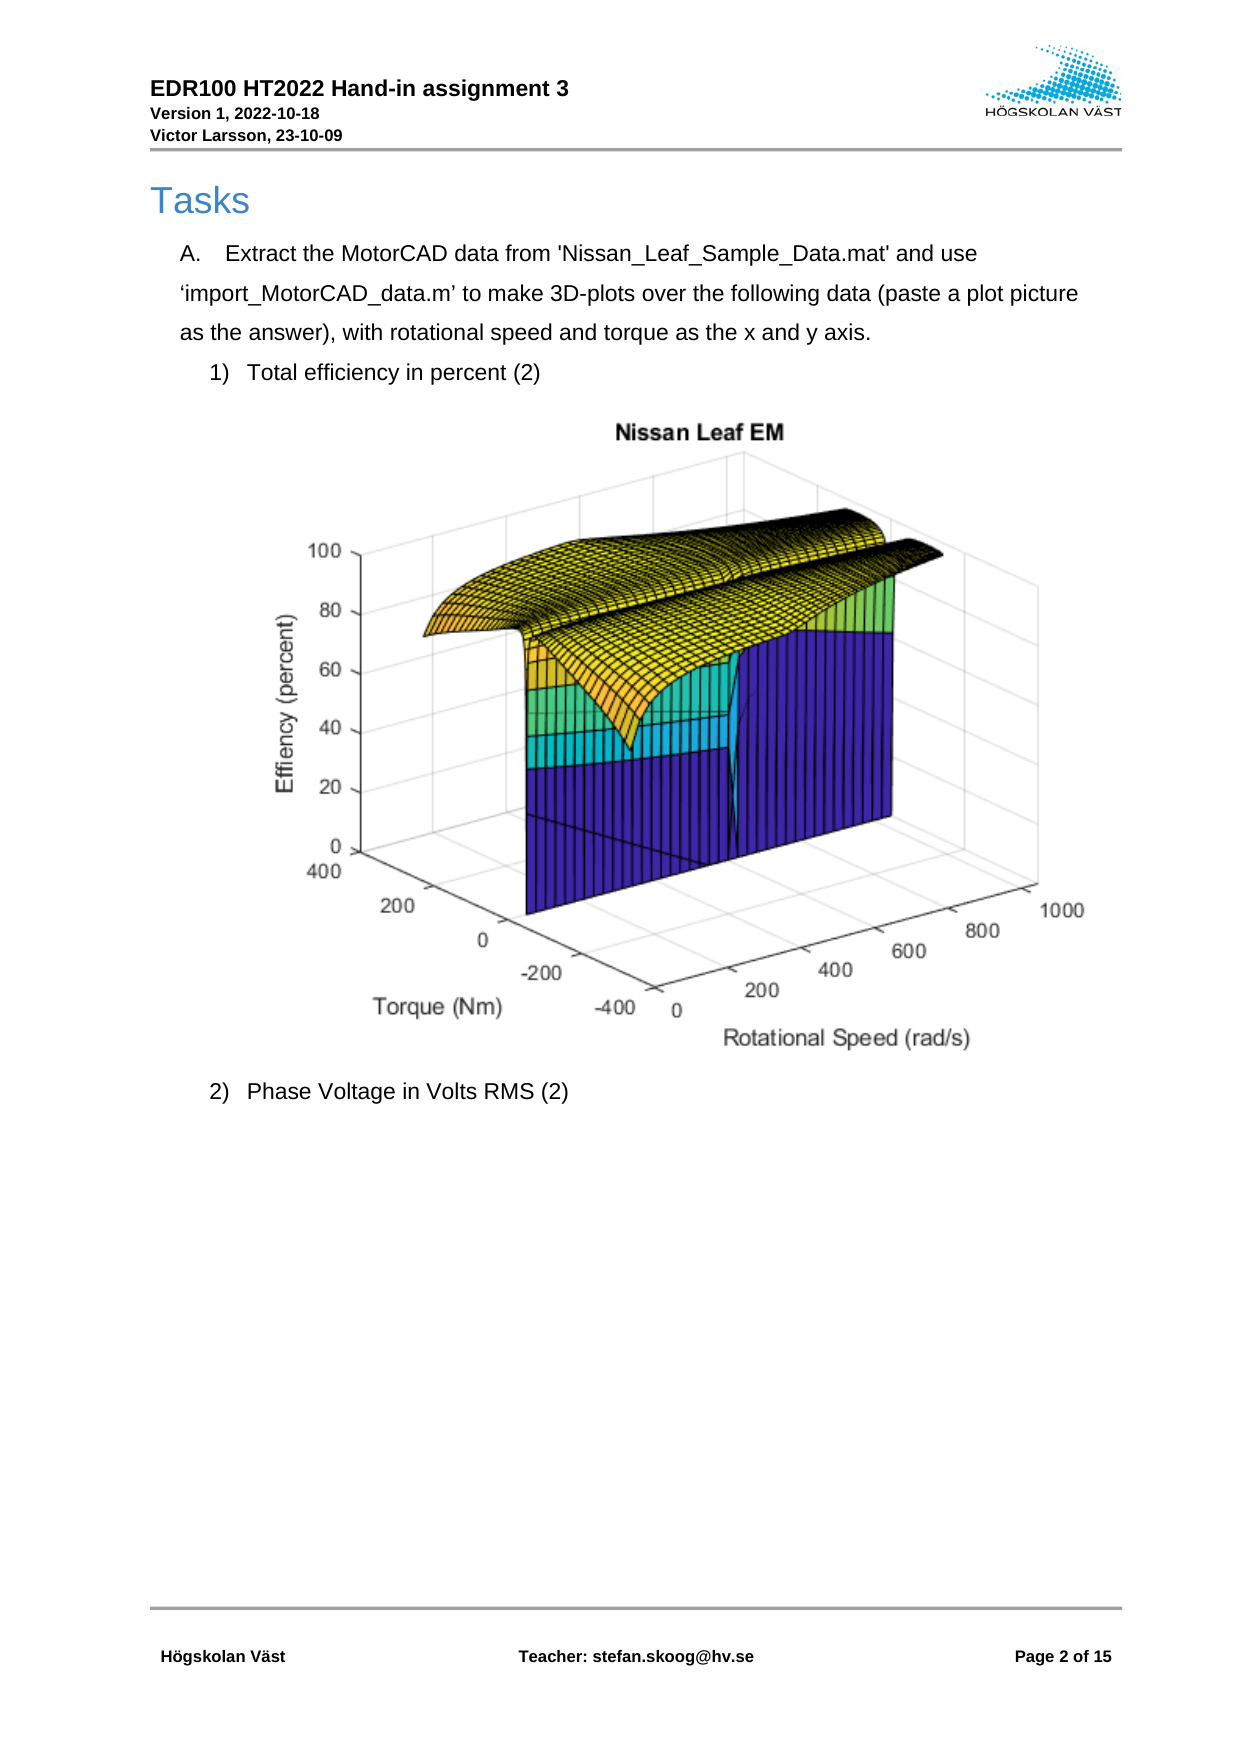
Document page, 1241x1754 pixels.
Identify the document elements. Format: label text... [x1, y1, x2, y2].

list Total efficiency in percent (2) [209, 359, 1098, 385]
picture [986, 45, 1122, 116]
subtitle Tasks [150, 178, 1122, 221]
list Extract the MotorCAD data from 'Nissan_Leaf_Sample_Data.mat' and use ‘import_MotorCAD_data.m’ to make 3D-plots over the following data (paste a plot picture as the answer), with rotational speed and torque as the x and y axis. [179, 240, 1098, 346]
list Phase Voltage in Volts RMS (2) [209, 1078, 1098, 1105]
picture [246, 403, 1122, 1060]
